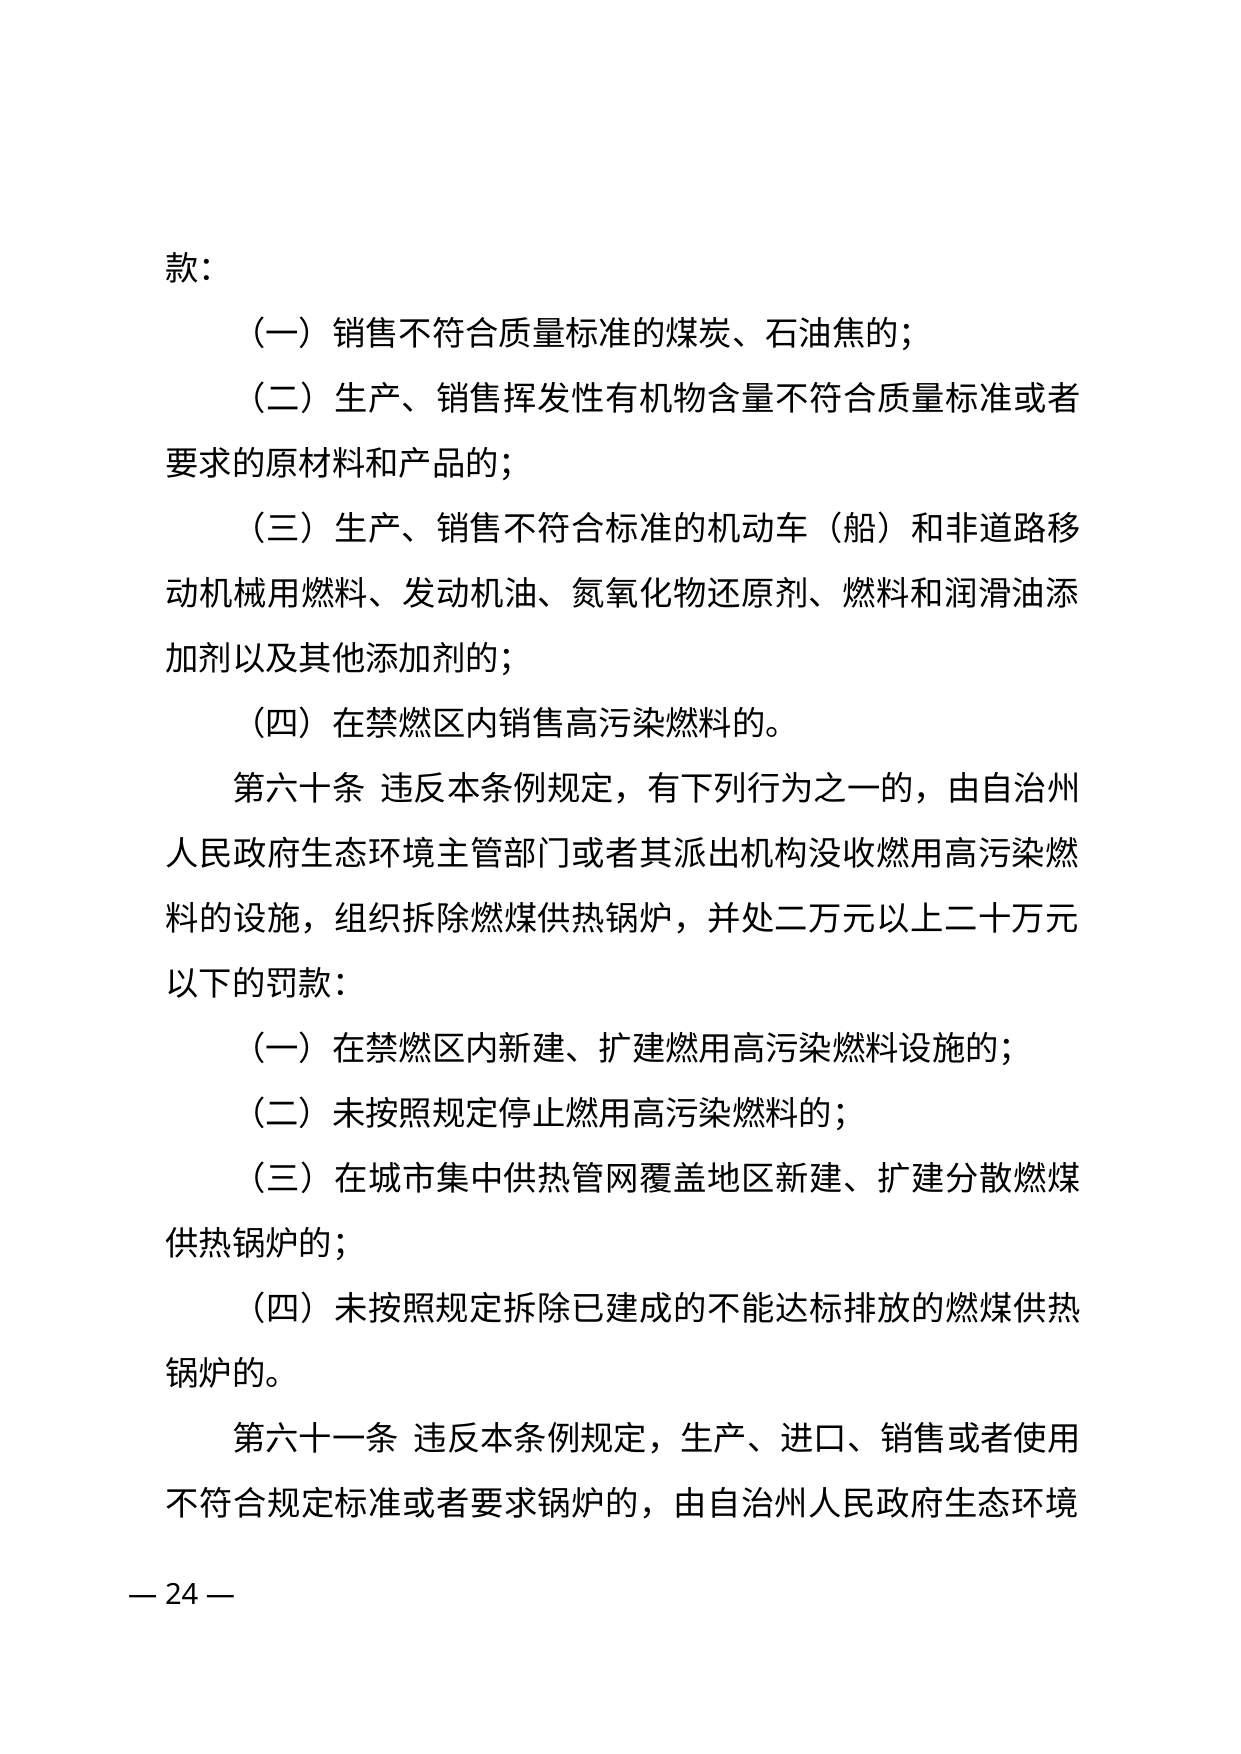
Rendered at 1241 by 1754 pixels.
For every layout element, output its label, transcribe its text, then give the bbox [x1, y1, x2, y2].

text （四）未按照规定拆除已建成的不能达标排放的燃煤供热锅炉的。 [165, 1273, 1081, 1403]
text （二）未按照规定停止燃用高污染燃料的； [165, 1078, 1081, 1143]
text （四）在禁燃区内销售高污染燃料的。 [165, 688, 1081, 753]
text （三）生产、销售不符合标准的机动车（船）和非道路移动机械用燃料、发动机油、氮氧化物还原剂、燃料和润滑油添加剂以及其他添加剂的； [165, 493, 1081, 688]
text 第六十条 违反本条例规定，有下列行为之一的，由自治州人民政府生态环境主管部门或者其派出机构没收燃用高污染燃料的设施，组织拆除燃煤供热锅炉，并处二万元以上二十万元以下的罚款： [165, 753, 1081, 1013]
text （三）在城市集中供热管网覆盖地区新建、扩建分散燃煤供热锅炉的； [165, 1143, 1081, 1273]
text （二）生产、销售挥发性有机物含量不符合质量标准或者要求的原材料和产品的； [165, 363, 1081, 493]
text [165, 233, 1081, 298]
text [165, 1403, 1081, 1533]
text （一）在禁燃区内新建、扩建燃用高污染燃料设施的； [165, 1013, 1081, 1078]
text （一）销售不符合质量标准的煤炭、石油焦的； [165, 298, 1081, 363]
